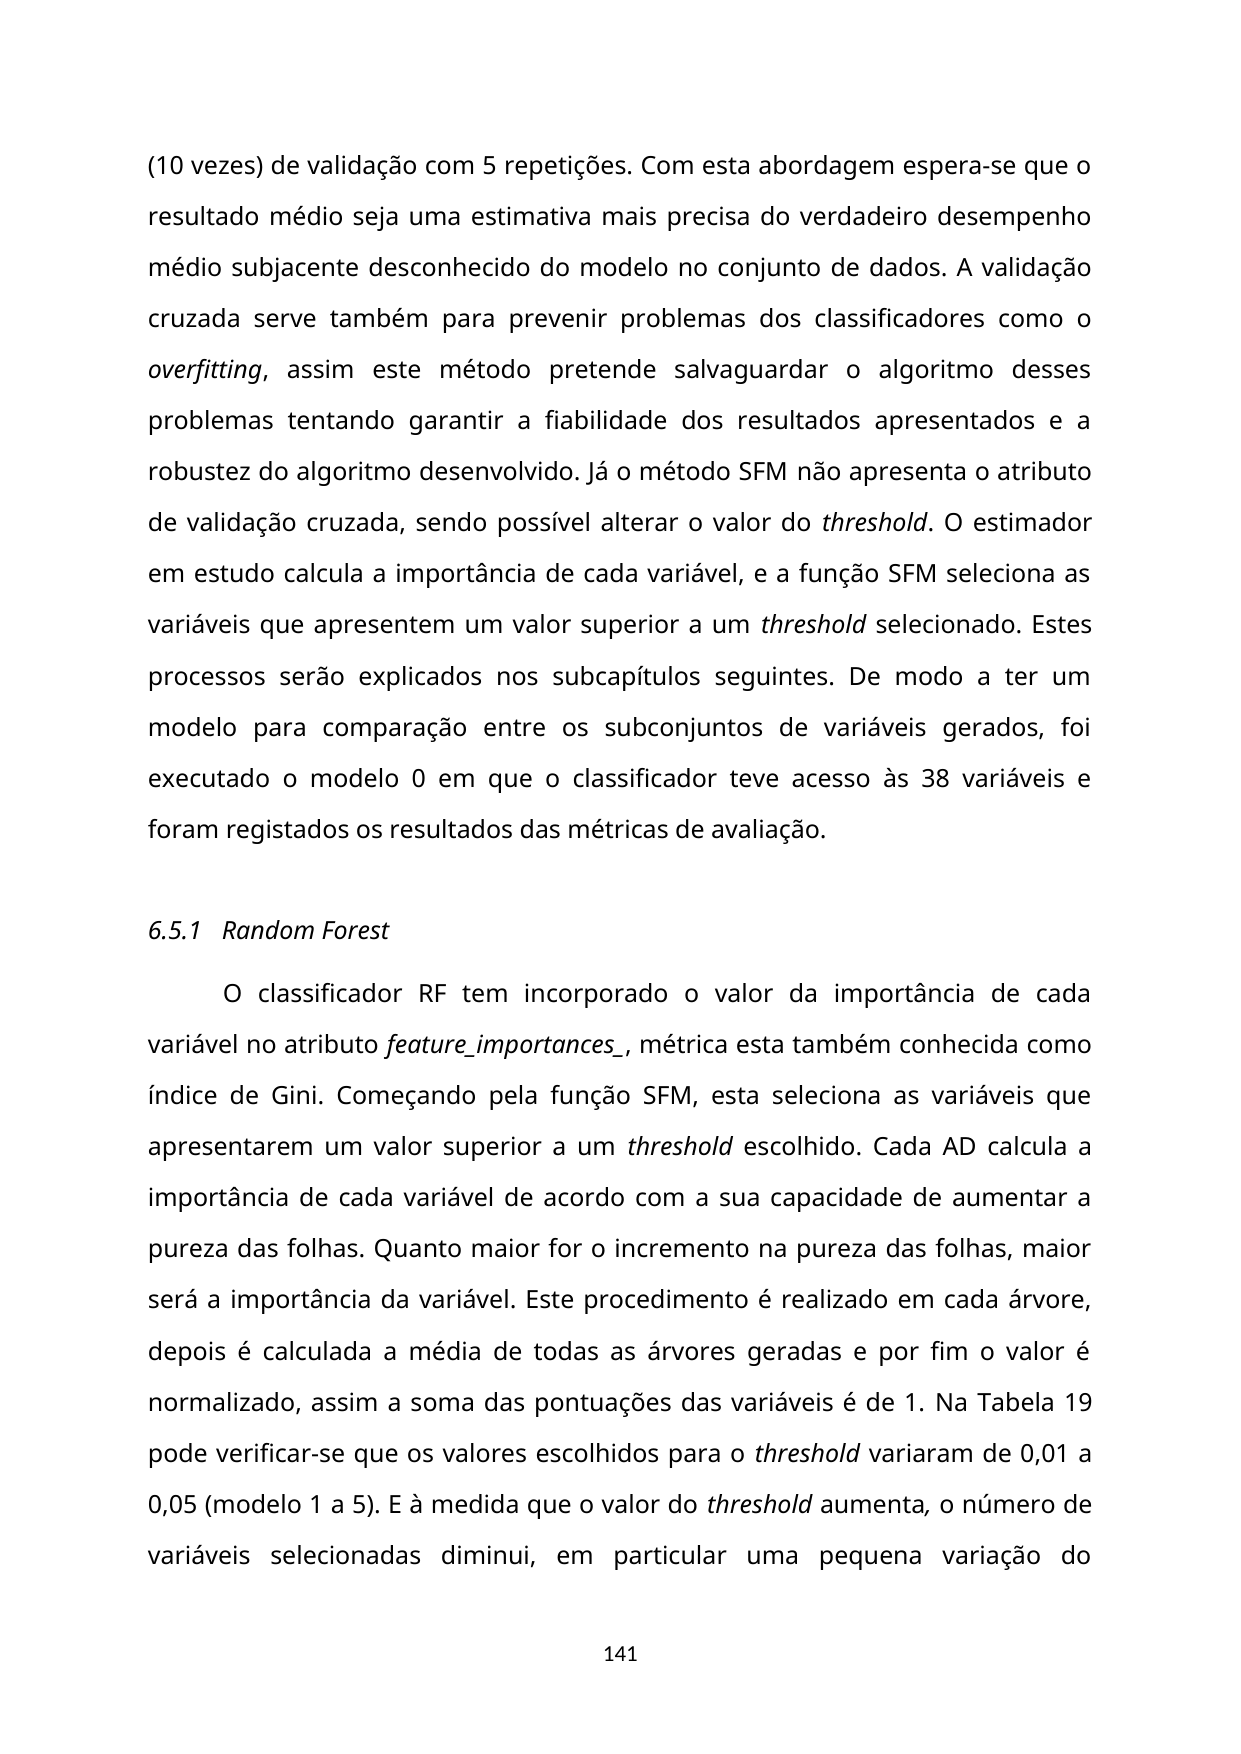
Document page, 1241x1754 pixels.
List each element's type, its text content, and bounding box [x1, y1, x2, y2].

subtitle Random Forest [148, 912, 1092, 946]
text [148, 976, 1092, 1571]
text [148, 148, 1092, 845]
